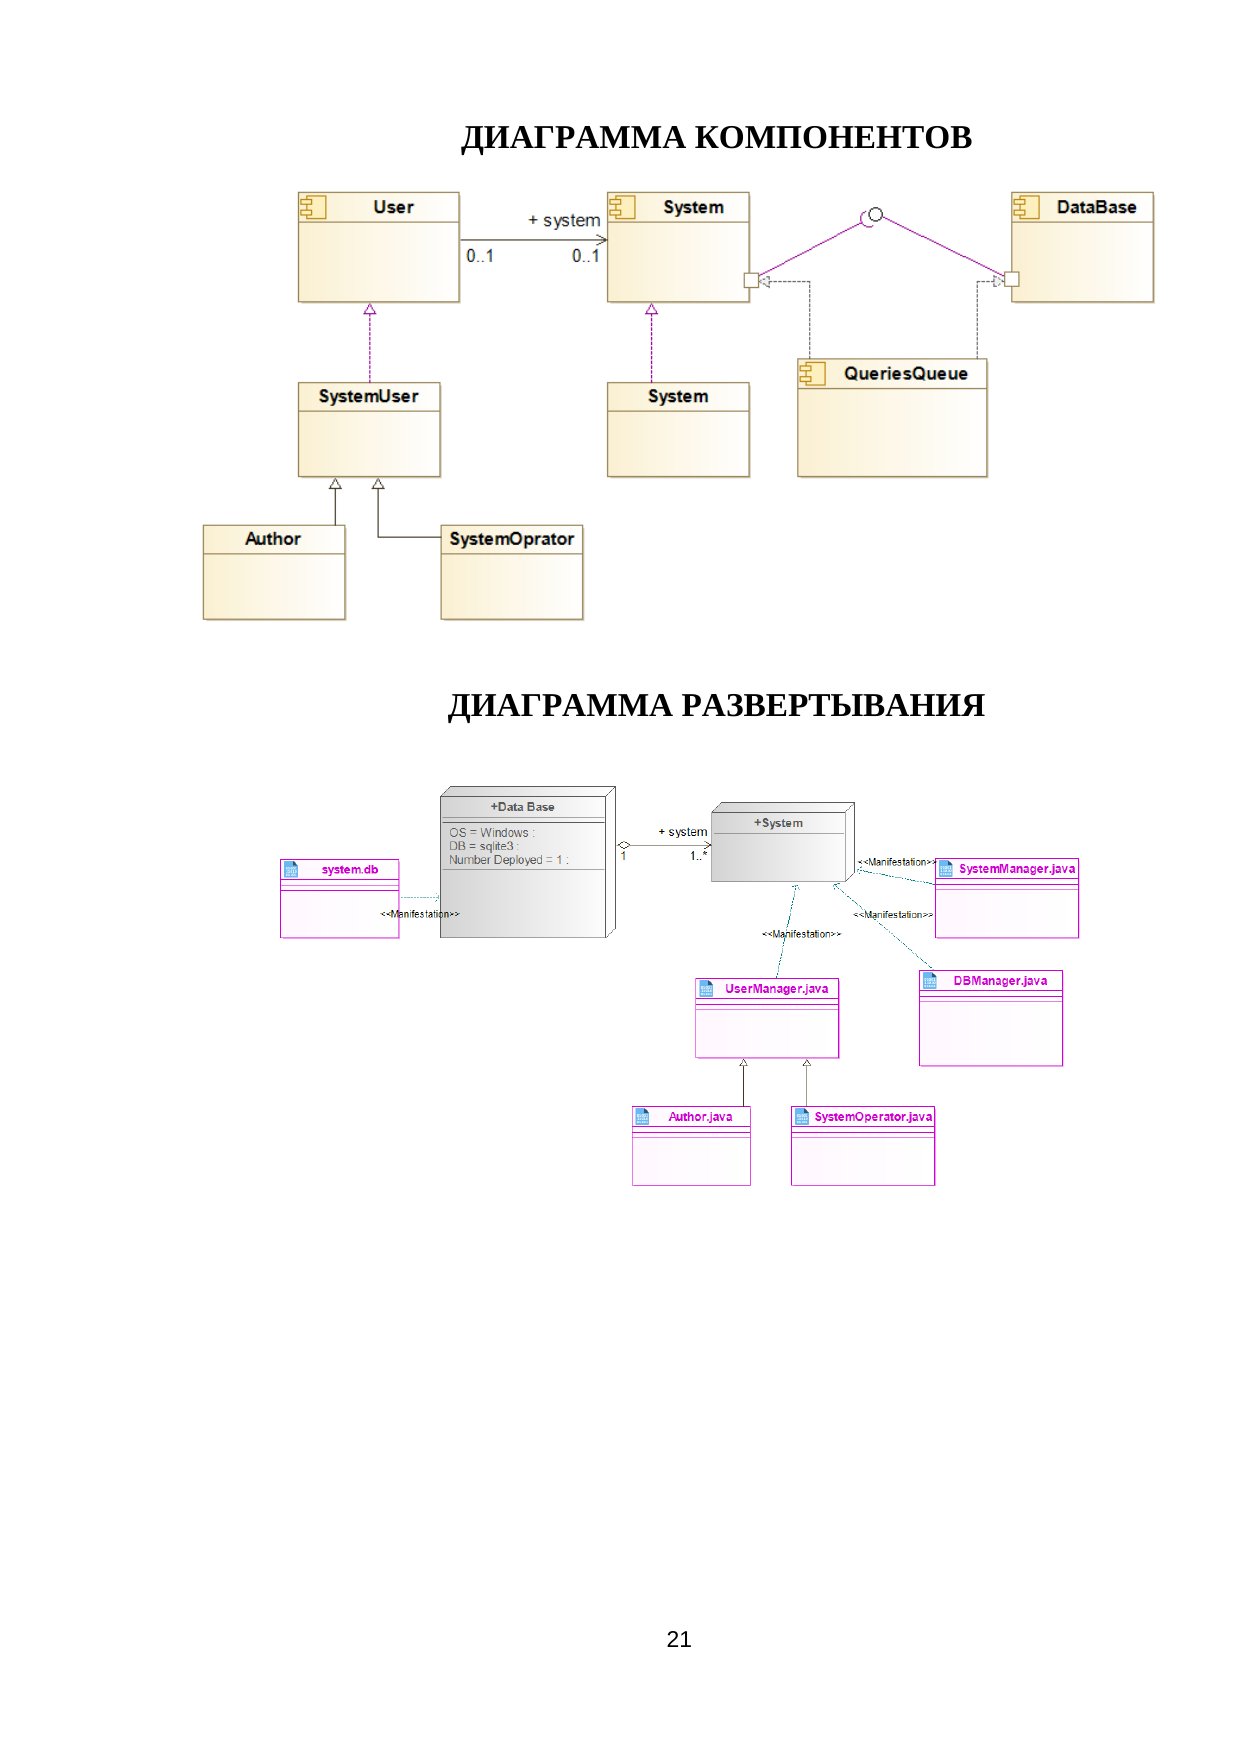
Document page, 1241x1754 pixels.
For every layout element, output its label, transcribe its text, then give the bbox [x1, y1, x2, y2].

subtitle ДИАГРАММА КОМПОНЕНТОВ [252, 118, 1181, 156]
picture [192, 180, 1167, 633]
picture [272, 778, 1087, 1194]
subtitle ДИАГРАММА РАЗВЕРТЫВАНИЯ [252, 686, 1181, 724]
